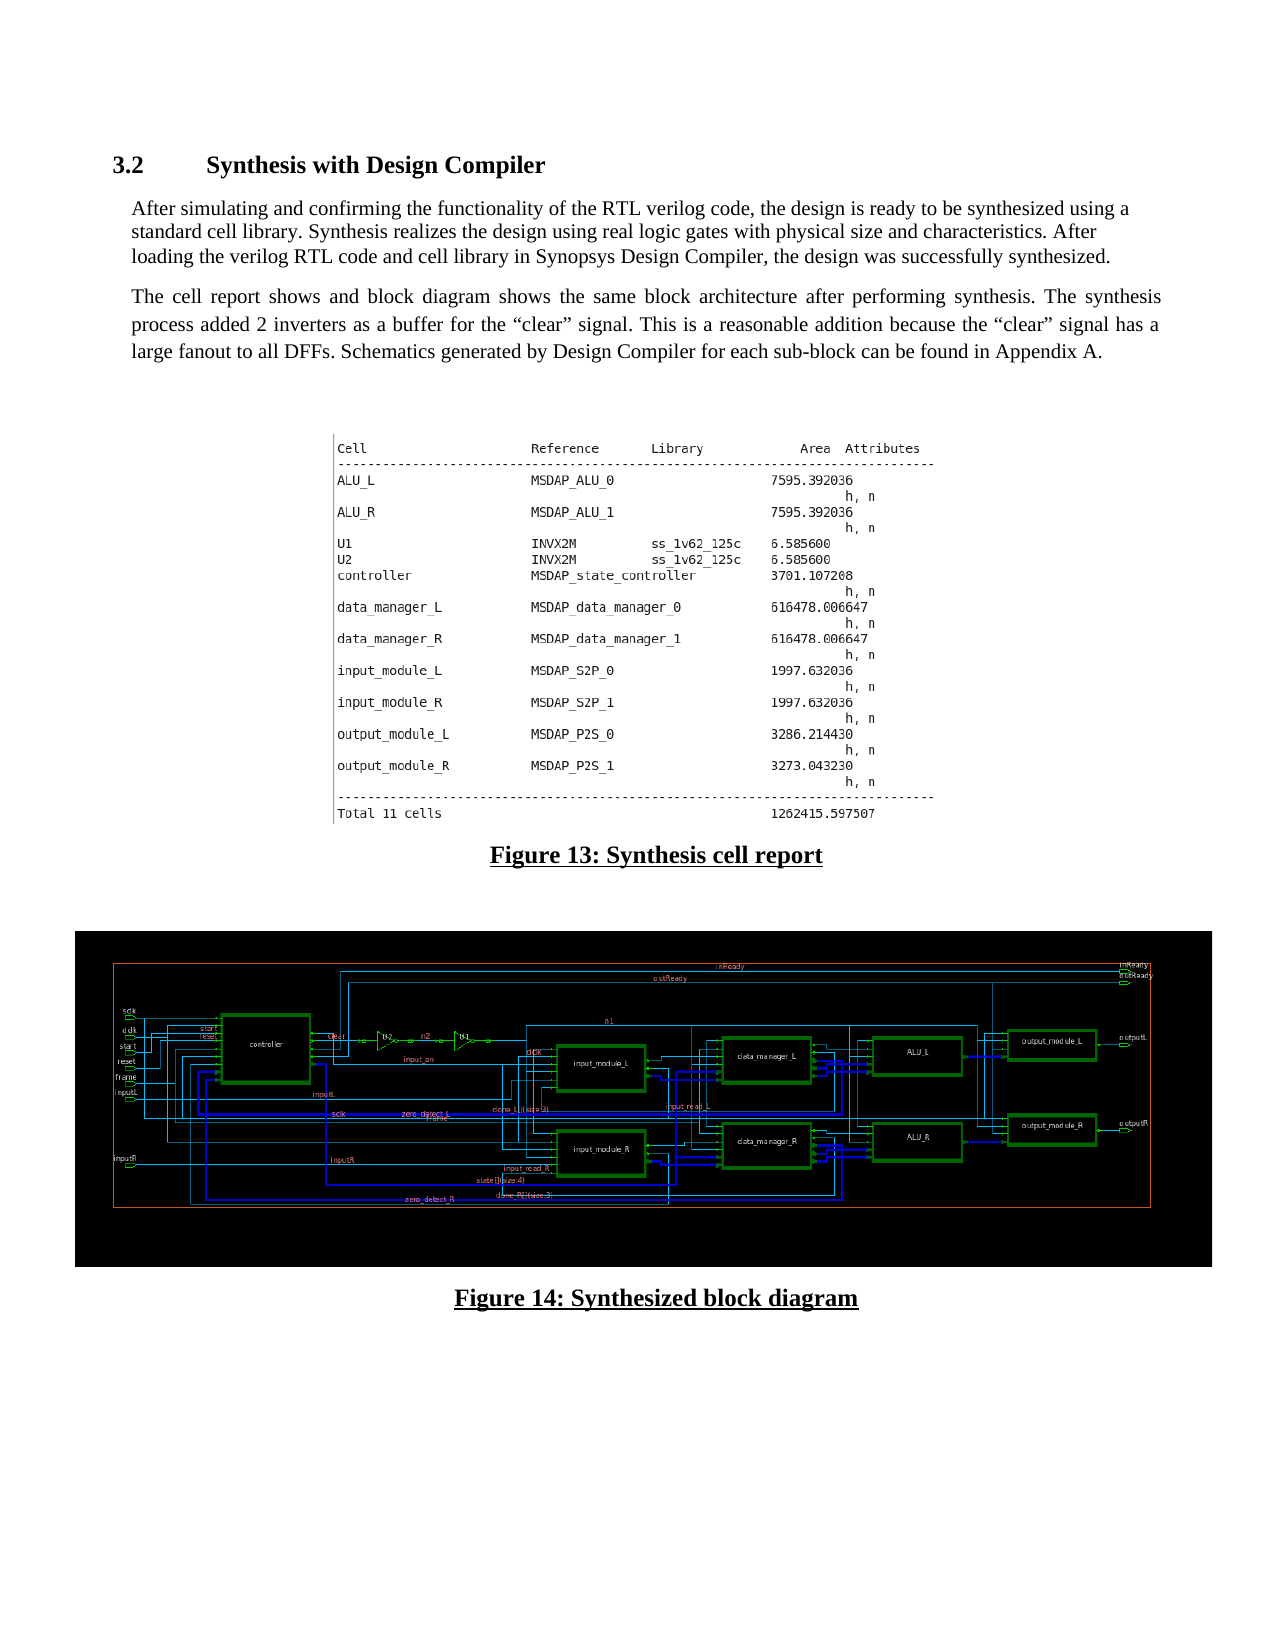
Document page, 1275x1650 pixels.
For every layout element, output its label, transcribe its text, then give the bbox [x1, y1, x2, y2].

text Figure 14: Synthesized block diagram [131, 1283, 1181, 1312]
text The cell report shows and block diagram shows the same block architecture after performing synthesis. The synthesis process added 2 inverters as a buffer for the “clear” signal. This is a reasonable addition because the “clear” signal has a large fanout to all DFFs. Schematics generated by Design Compiler for each sub-block can be found in Appendix A. [131, 284, 1162, 363]
picture [75, 931, 1213, 1267]
text Figure 13: Synthesis cell report [131, 841, 1181, 869]
picture [332, 434, 943, 824]
subtitle After simulating and confirming the functionality of the RTL verilog code, the design is ready to be synthesized using a standard cell library. Synthesis realizes the design using real logic gates with physical size and characteristics. After loading the verilog RTL code and cell library in Synopsys Design Compiler, the design was successfully synthesized. [131, 195, 1162, 268]
subtitle 3.2 Synthesis with Design Compiler [112, 150, 1162, 179]
